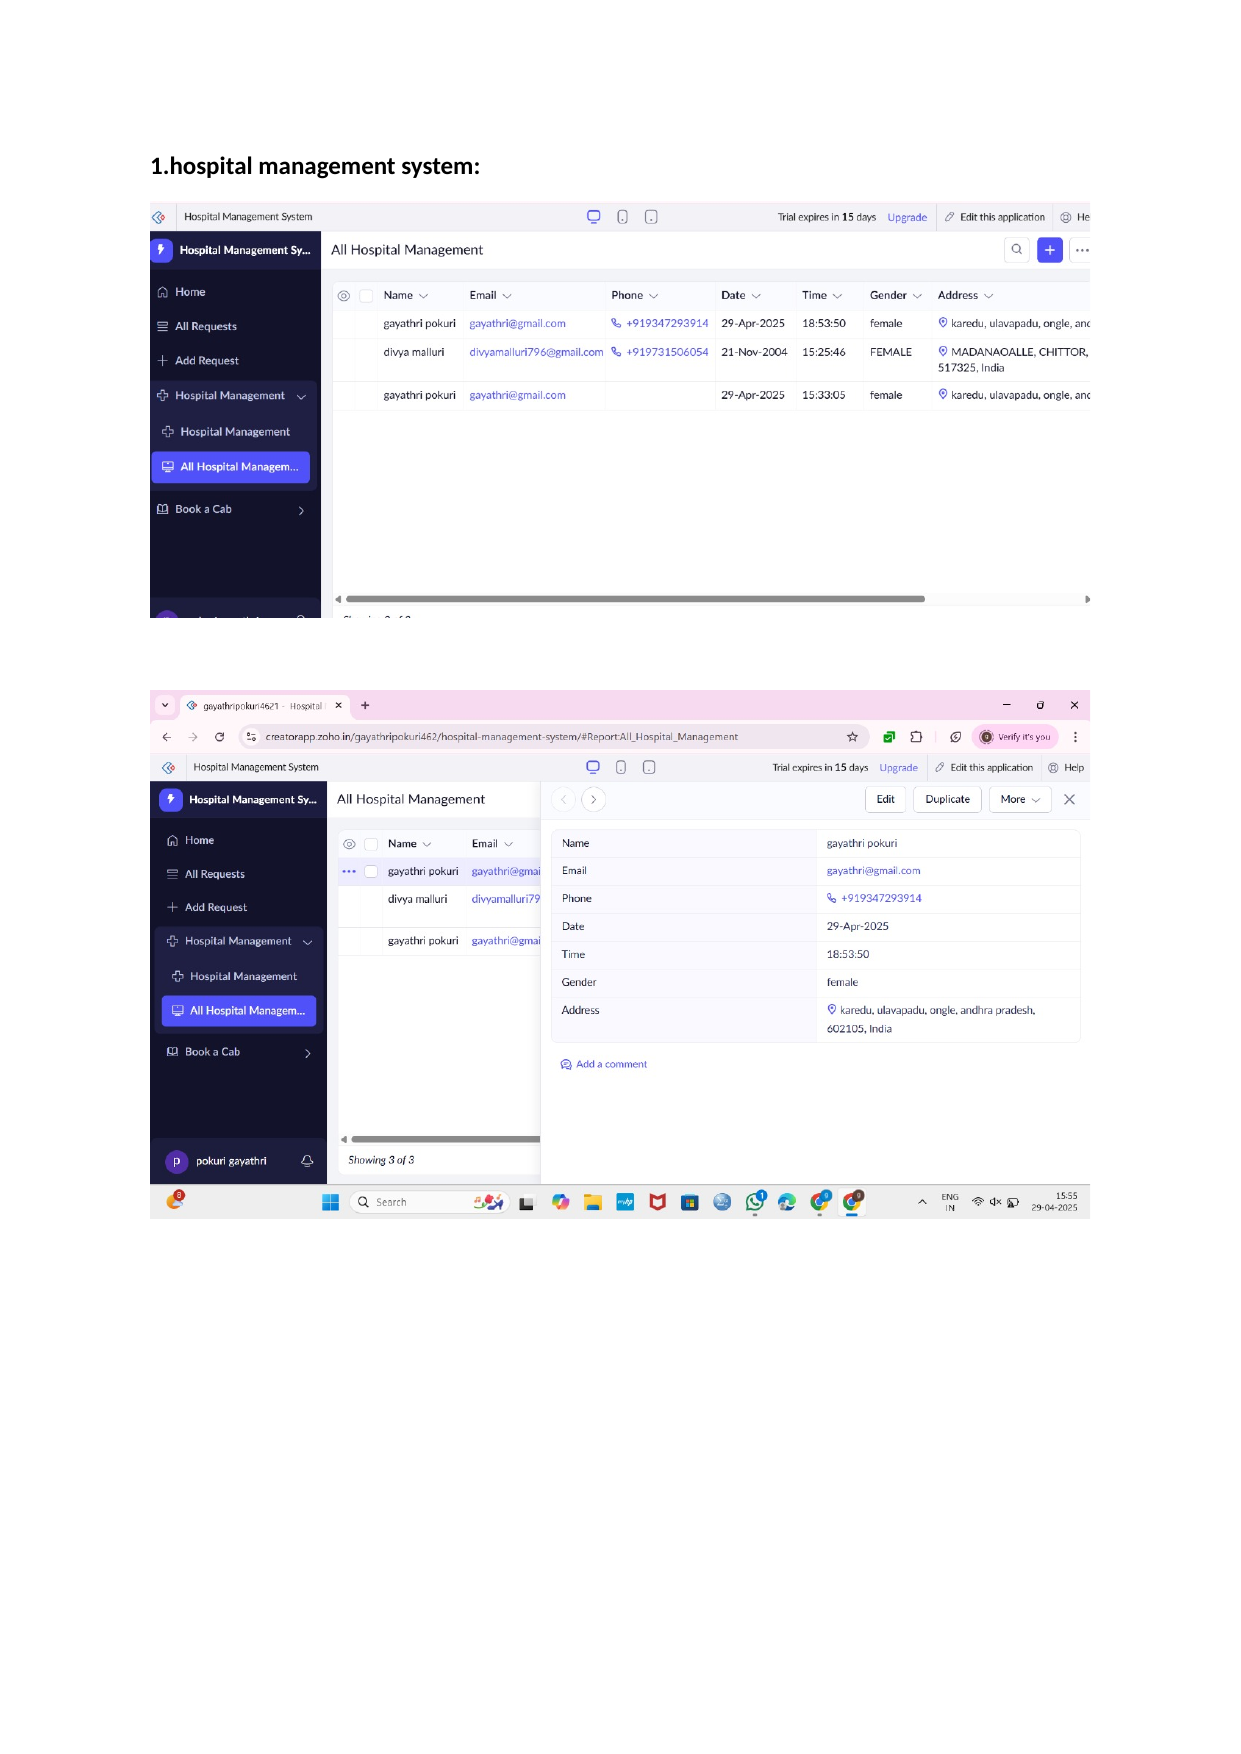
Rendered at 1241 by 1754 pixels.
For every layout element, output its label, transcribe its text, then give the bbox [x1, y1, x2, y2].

picture [150, 690, 1091, 1219]
picture [150, 201, 1091, 618]
text 1.hospital management system: [150, 150, 1090, 181]
